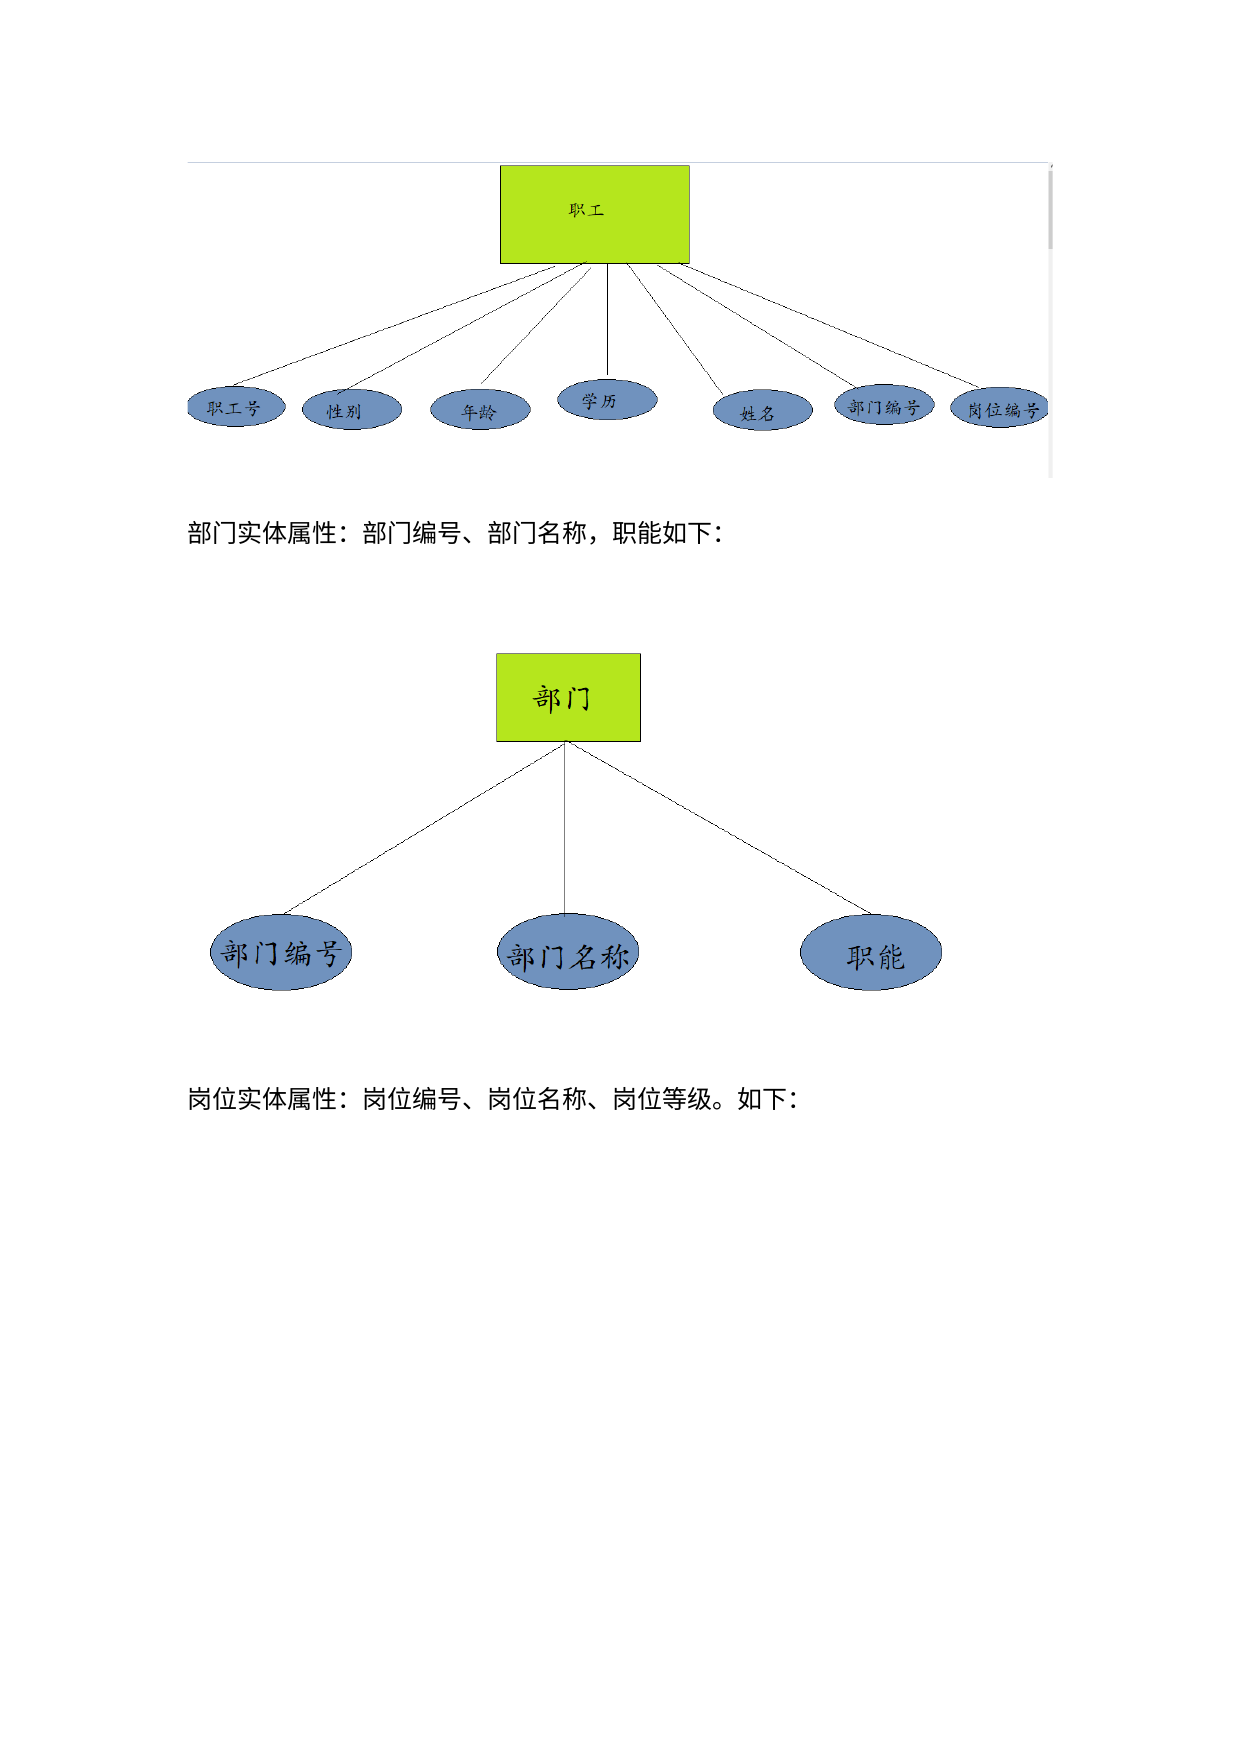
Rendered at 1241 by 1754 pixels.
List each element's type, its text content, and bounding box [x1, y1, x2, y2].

picture [187, 597, 1053, 991]
text 部门实体属性：部门编号、部门名称，职能如下： [187, 499, 1053, 564]
picture [187, 162, 1053, 478]
text 岗位实体属性：岗位编号、岗位名称、岗位等级。如下： [187, 1065, 1053, 1130]
